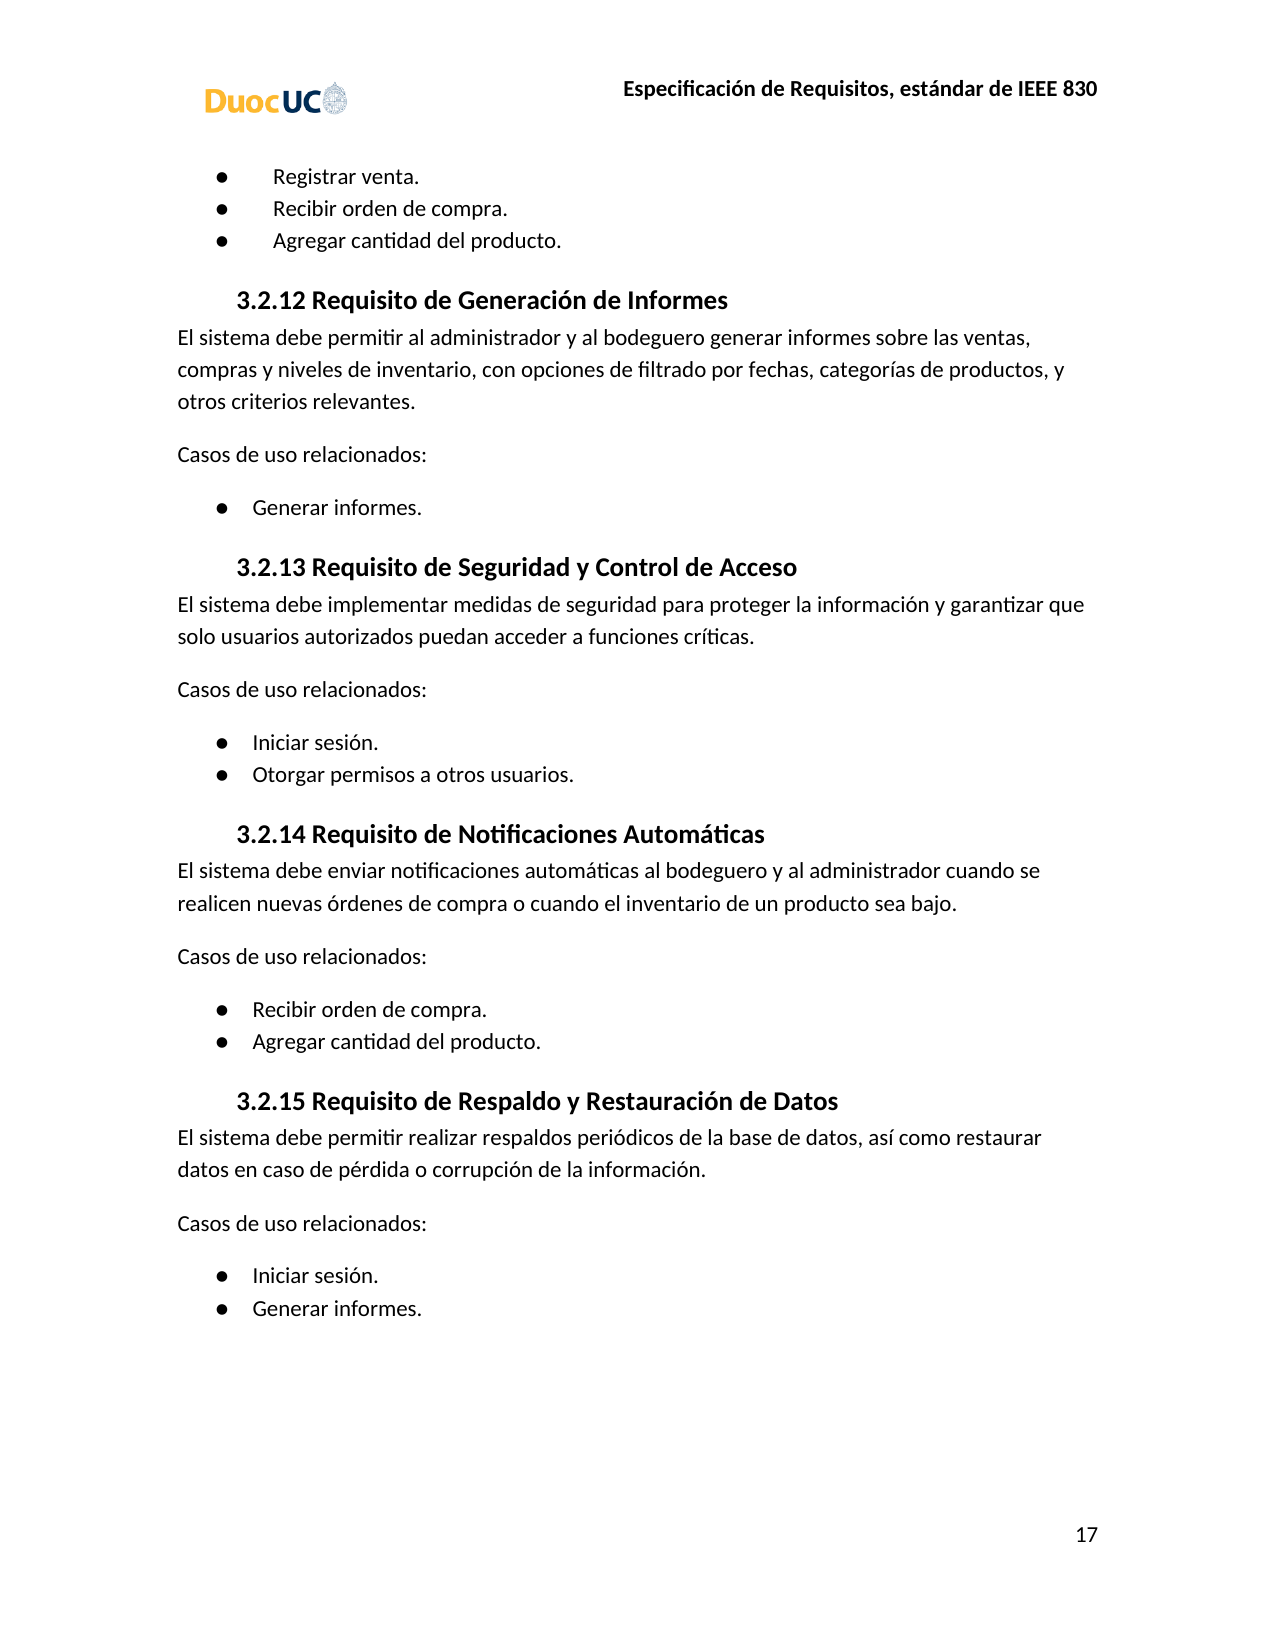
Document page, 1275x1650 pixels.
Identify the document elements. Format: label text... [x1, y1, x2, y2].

text El sistema debe implementar medidas de seguridad para proteger la información y garantizar que solo usuarios autorizados puedan acceder a funciones críticas. [177, 590, 1098, 650]
subtitle 3.2.12 Requisito de Generación de Informes [236, 283, 1098, 317]
text Casos de uso relacionados: [177, 942, 1098, 970]
list Recibir orden de compra. [215, 995, 1098, 1023]
list Registrar venta. [215, 162, 1098, 190]
text El sistema debe permitir al administrador y al bodeguero generar informes sobre las ventas, compras y niveles de inventario, con opciones de filtrado por fechas, categorías de productos, y otros criterios relevantes. [177, 323, 1098, 415]
subtitle 3.2.15 Requisito de Respaldo y Restauración de Datos [236, 1084, 1098, 1117]
subtitle 3.2.14 Requisito de Notificaciones Automáticas [236, 817, 1098, 850]
list Agregar cantidad del producto. [215, 1027, 1098, 1055]
list Iniciar sesión. [215, 728, 1098, 756]
picture [198, 78, 352, 117]
list Iniciar sesión. [215, 1262, 1098, 1290]
list Generar informes. [215, 1294, 1098, 1322]
list Recibir orden de compra. [215, 194, 1098, 222]
list Agregar cantidad del producto. [215, 226, 1098, 254]
subtitle 3.2.13 Requisito de Seguridad y Control de Acceso [236, 550, 1098, 583]
text Casos de uso relacionados: [177, 675, 1098, 703]
text El sistema debe enviar notificaciones automáticas al bodeguero y al administrador cuando se realicen nuevas órdenes de compra o cuando el inventario de un producto sea bajo. [177, 857, 1098, 917]
list Otorgar permisos a otros usuarios. [215, 760, 1098, 788]
text Casos de uso relacionados: [177, 1209, 1098, 1237]
text El sistema debe permitir realizar respaldos periódicos de la base de datos, así como restaurar datos en caso de pérdida o corrupción de la información. [177, 1123, 1098, 1184]
list Generar informes. [215, 493, 1098, 521]
text Casos de uso relacionados: [177, 440, 1098, 468]
